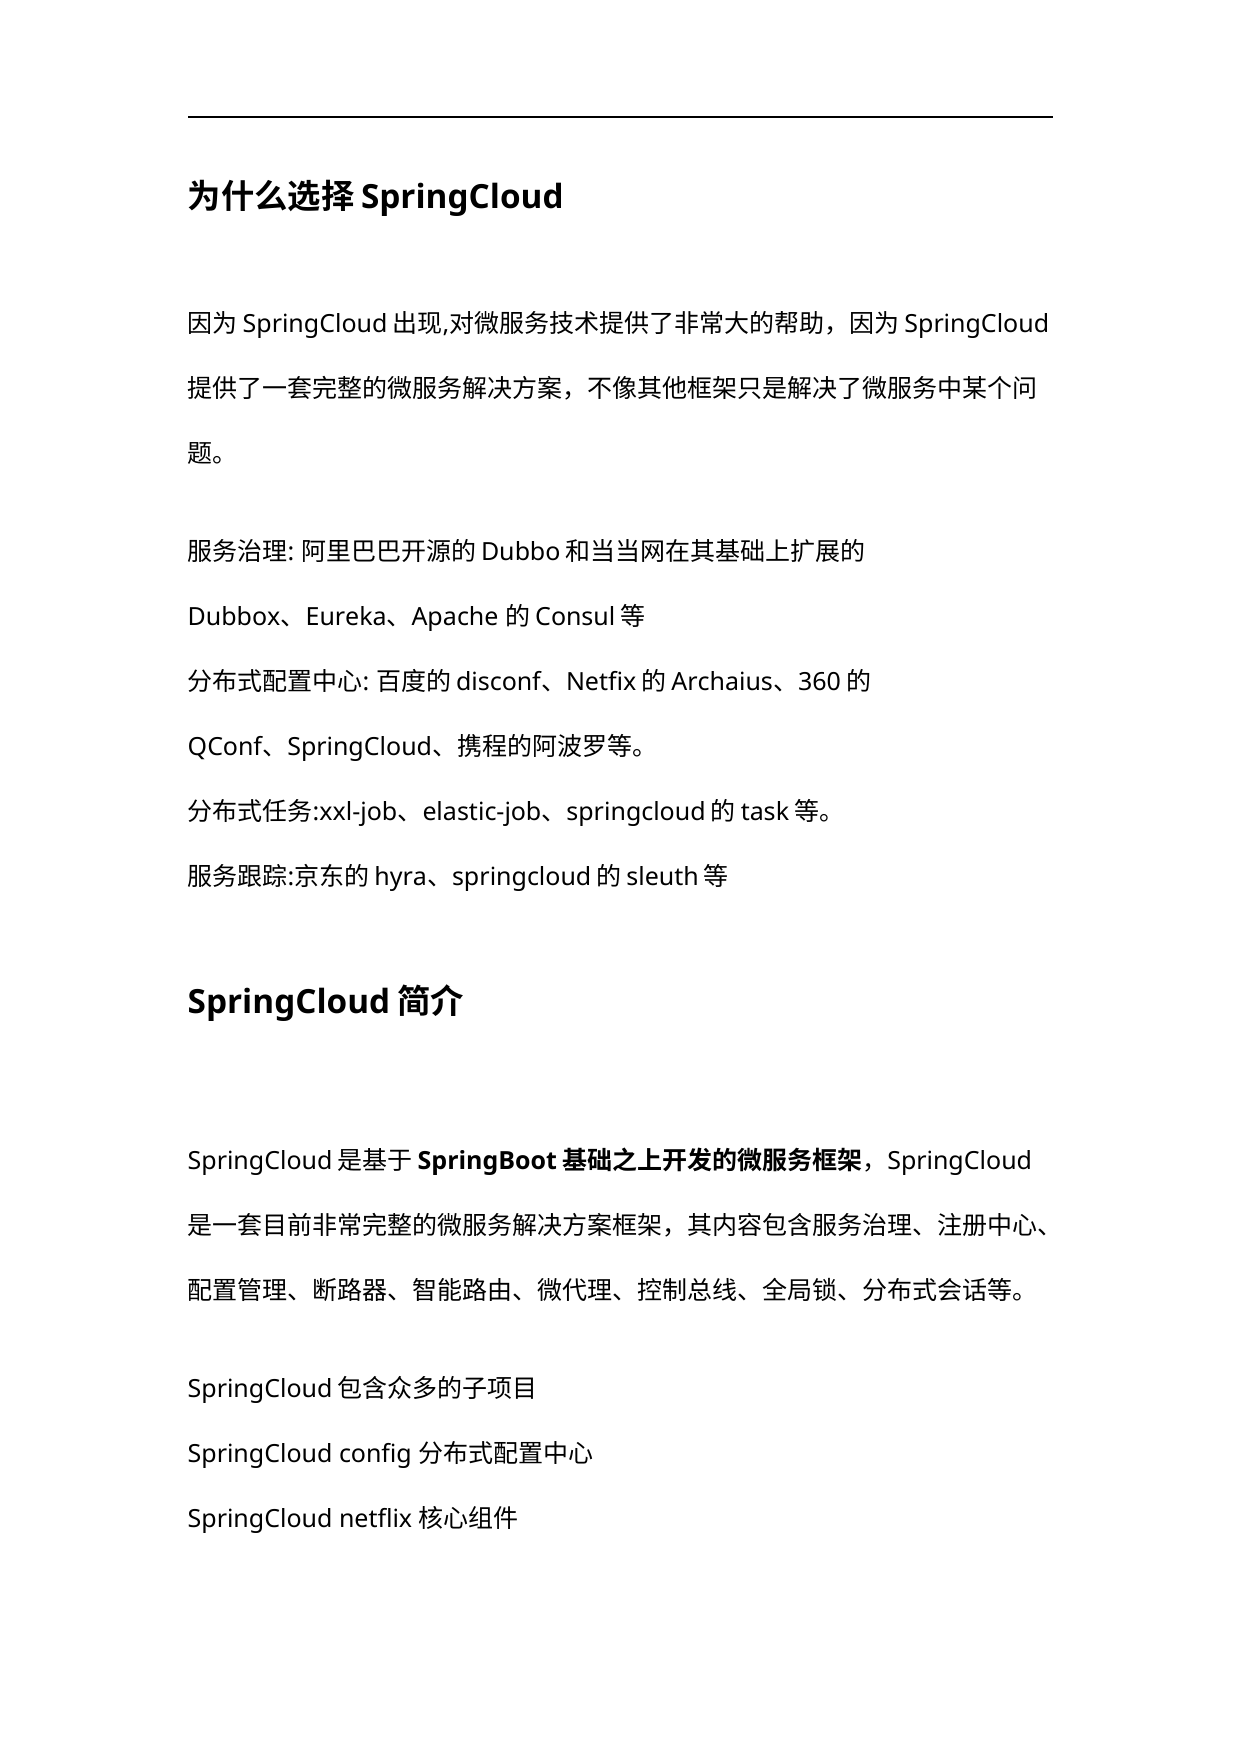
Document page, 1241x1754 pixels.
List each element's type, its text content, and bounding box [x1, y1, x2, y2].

text 分布式配置中心: 百度的disconf、Netfix的Archaius、360的QConf、SpringCloud、携程的阿波罗等。 [187, 647, 1053, 777]
subtitle SpringCloud简介 [187, 966, 1053, 1031]
text SpringCloud netflix 核心组件 [187, 1484, 1053, 1549]
text SpringCloud config 分布式配置中心 [187, 1419, 1053, 1484]
text SpringCloud是基于SpringBoot基础之上开发的微服务框架，SpringCloud是一套目前非常完整的微服务解决方案框架，其内容包含服务治理、注册中心、配置管理、断路器、智能路由、微代理、控制总线、全局锁、分布式会话等。 [187, 1126, 1053, 1321]
text 服务跟踪:京东的hyra、springcloud的sleuth等 [187, 842, 1053, 907]
text 分布式任务:xxl-job、elastic-job、springcloud的task等。 [187, 777, 1053, 842]
subtitle 为什么选择SpringCloud [187, 162, 1053, 227]
text 服务治理: 阿里巴巴开源的Dubbo和当当网在其基础上扩展的Dubbox、Eureka、Apache 的Consul等 [187, 517, 1053, 647]
text SpringCloud包含众多的子项目 [187, 1354, 1053, 1419]
text 因为SpringCloud出现,对微服务技术提供了非常大的帮助，因为SpringCloud 提供了一套完整的微服务解决方案，不像其他框架只是解决了微服务中某个问题。 [187, 289, 1053, 484]
